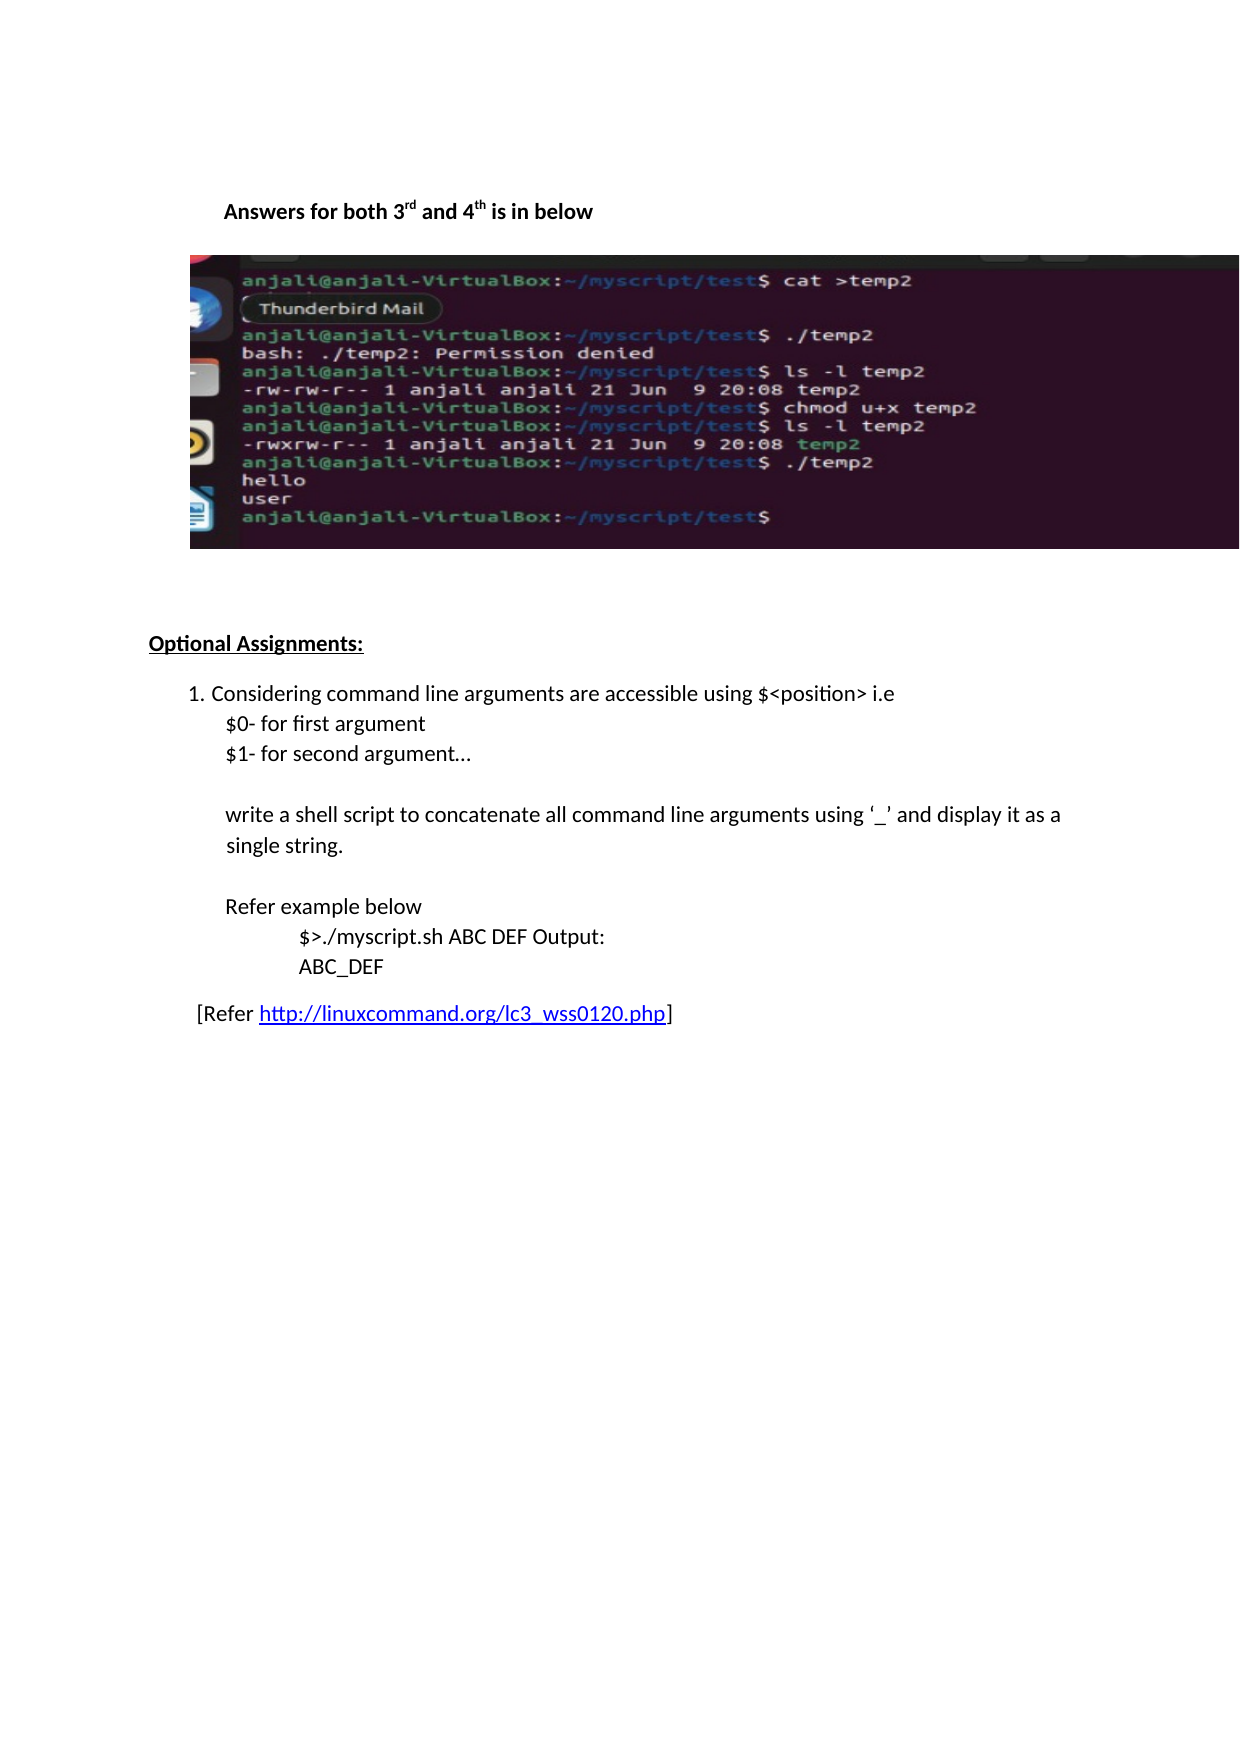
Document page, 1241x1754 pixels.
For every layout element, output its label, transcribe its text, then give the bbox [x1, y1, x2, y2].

text Refer example below [225, 892, 1076, 920]
text $1- for second argument… [225, 739, 1076, 767]
text $0- for first argument [225, 709, 1076, 737]
text 1. Considering command line arguments are accessible using $<position> i.e [188, 679, 1076, 707]
text Answers for both 3rd and 4th is in below [224, 197, 1076, 225]
text write a shell script to concatenate all command line arguments using ‘_’ and display it as a single string. [225, 800, 1076, 859]
text Optional Assignments: [148, 629, 1076, 657]
text ABC_DEF [299, 952, 1076, 980]
text $>./myscript.sh ABC DEF Output: [299, 922, 607, 950]
text [Refer http://linuxcommand.org/lc3_wss0120.php] [150, 999, 1076, 1027]
picture [190, 255, 1240, 549]
